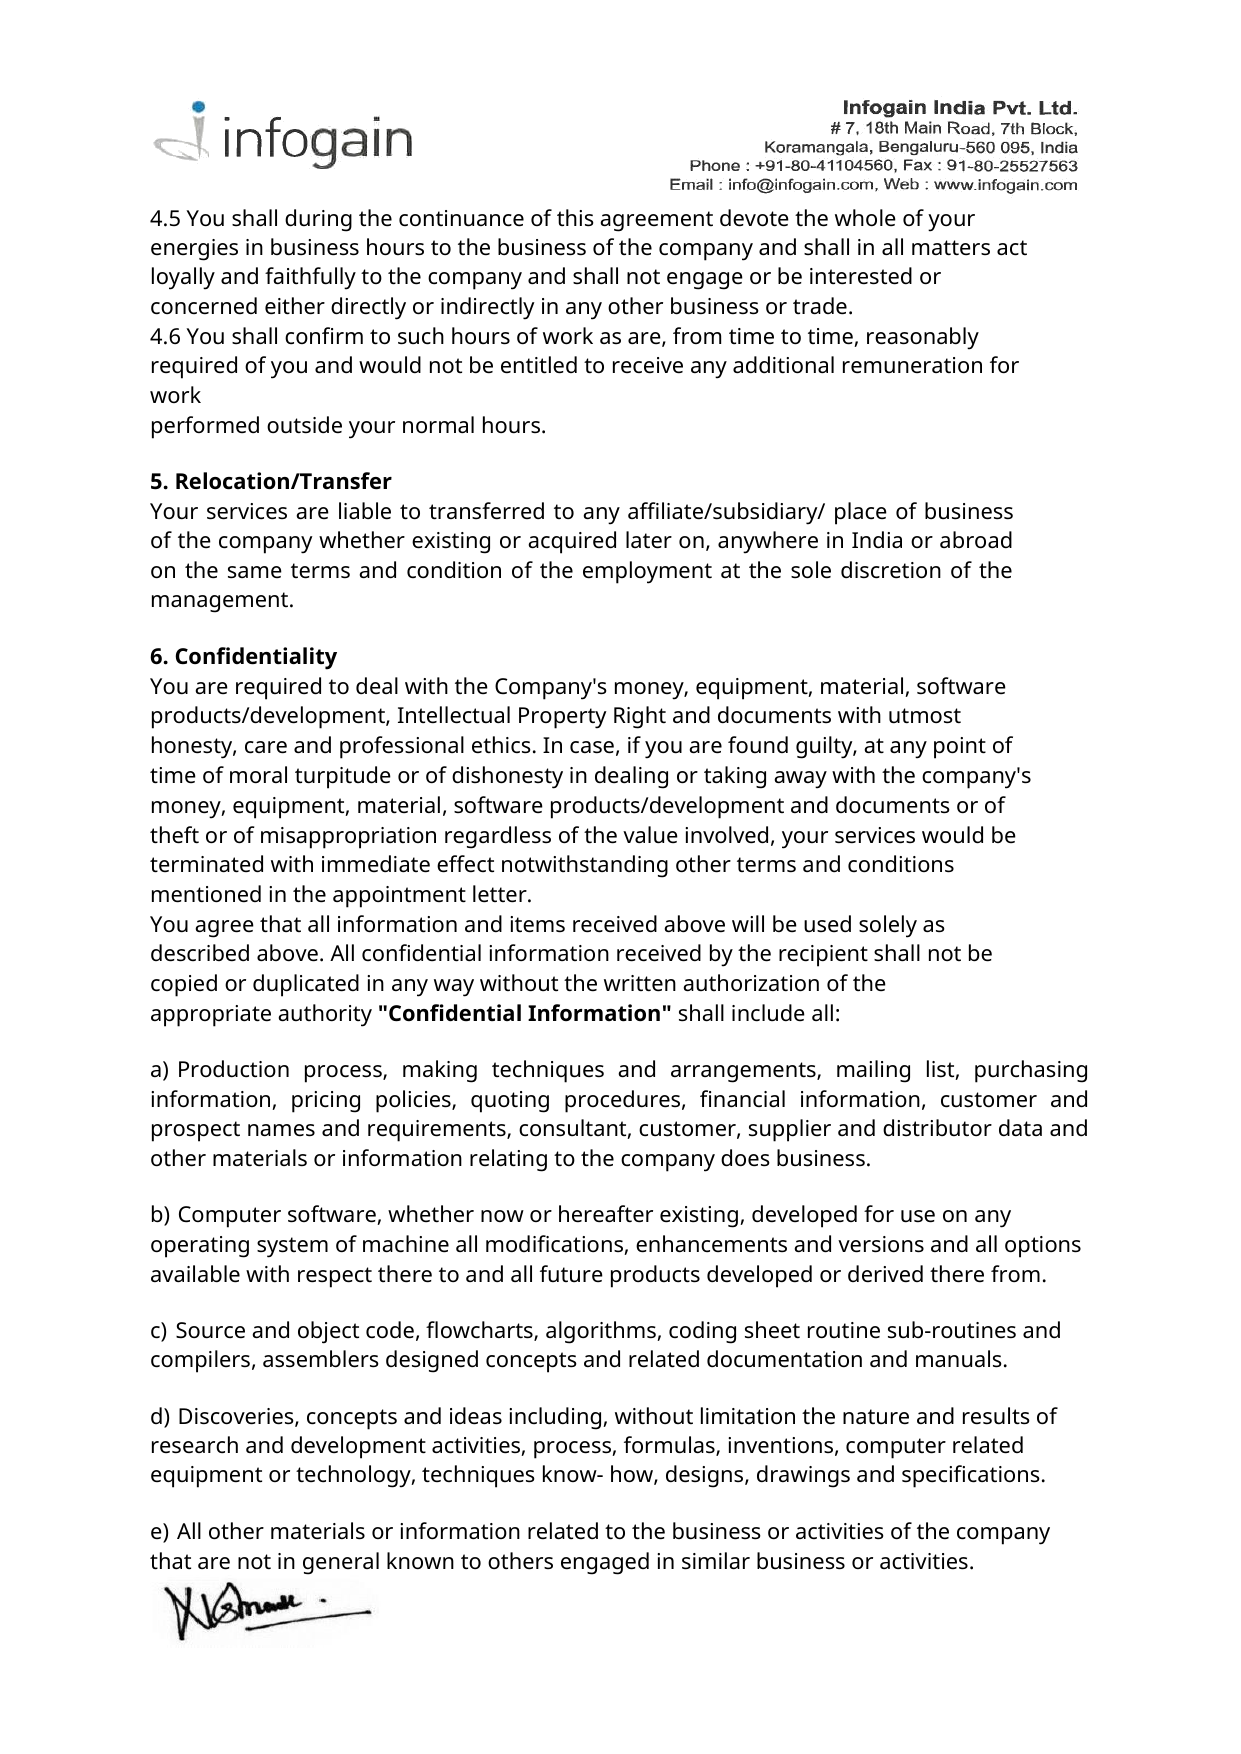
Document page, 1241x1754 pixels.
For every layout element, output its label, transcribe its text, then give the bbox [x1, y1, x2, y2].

text 5. Relocation/Transfer [150, 466, 1090, 496]
list All other materials or information related to the business or activities of the company that are not in general known to others engaged in similar business or activities. [150, 1516, 1090, 1575]
list Computer software, whether now or hereafter existing, developed for use on any operating system of machine all modifications, enhancements and versions and all options available with respect there to and all future products developed or derived there from. [150, 1199, 1090, 1289]
list Source and object code, flowcharts, algorithms, coding sheet routine sub-routines and compilers, assemblers designed concepts and related documentation and manuals. [150, 1315, 1090, 1374]
text Your services are liable to transferred to any affiliate/subsidiary/ place of business of the company whether existing or acquired later on, anywhere in India or abroad on the same terms and condition of the employment at the sole discretion of the management. [150, 496, 1014, 614]
text 4.5 You shall during the continuance of this agreement devote the whole of your energies in business hours to the business of the company and shall in all matters act loyally and faithfully to the company and shall not engage or be interested or concerned either directly or indirectly in any other business or trade. [150, 202, 1042, 321]
picture [150, 73, 1090, 203]
text You are required to deal with the Company's money, equipment, material, software products/development, Intellectual Property Right and documents with utmost honesty, care and professional ethics. In case, if you are found guilty, at any point of time of moral turpitude or of dishonesty in dealing or taking away with the company's money, equipment, material, software products/development and documents or of theft or of misappropriation regardless of the value involved, your services would be terminated with immediate effect notwithstanding other terms and conditions mentioned in the appointment letter. [150, 671, 1037, 909]
list Production process, making techniques and arrangements, mailing list, purchasing information, pricing policies, quoting procedures, financial information, customer and prospect names and requirements, consultant, customer, supplier and distributor data and other materials or information relating to the company does business. [150, 1054, 1090, 1172]
list Discoveries, concepts and ideas including, without limitation the nature and results of research and development activities, process, formulas, inventions, computer related equipment or technology, techniques know- how, designs, drawings and specifications. [150, 1401, 1090, 1489]
text 6. Confidentiality [150, 641, 1090, 671]
picture [150, 1575, 382, 1648]
text You agree that all information and items received above will be used solely as described above. All confidential information received by the recipient shall not be copied or duplicated in any way without the written authorization of the appropriate authority "Confidential Information" shall include all: [150, 909, 1000, 1027]
text 4.6 You shall confirm to such hours of work as are, from time to time, reasonably required of you and would not be entitled to receive any additional remuneration for work [150, 321, 1050, 410]
text performed outside your normal hours. [150, 410, 1090, 439]
